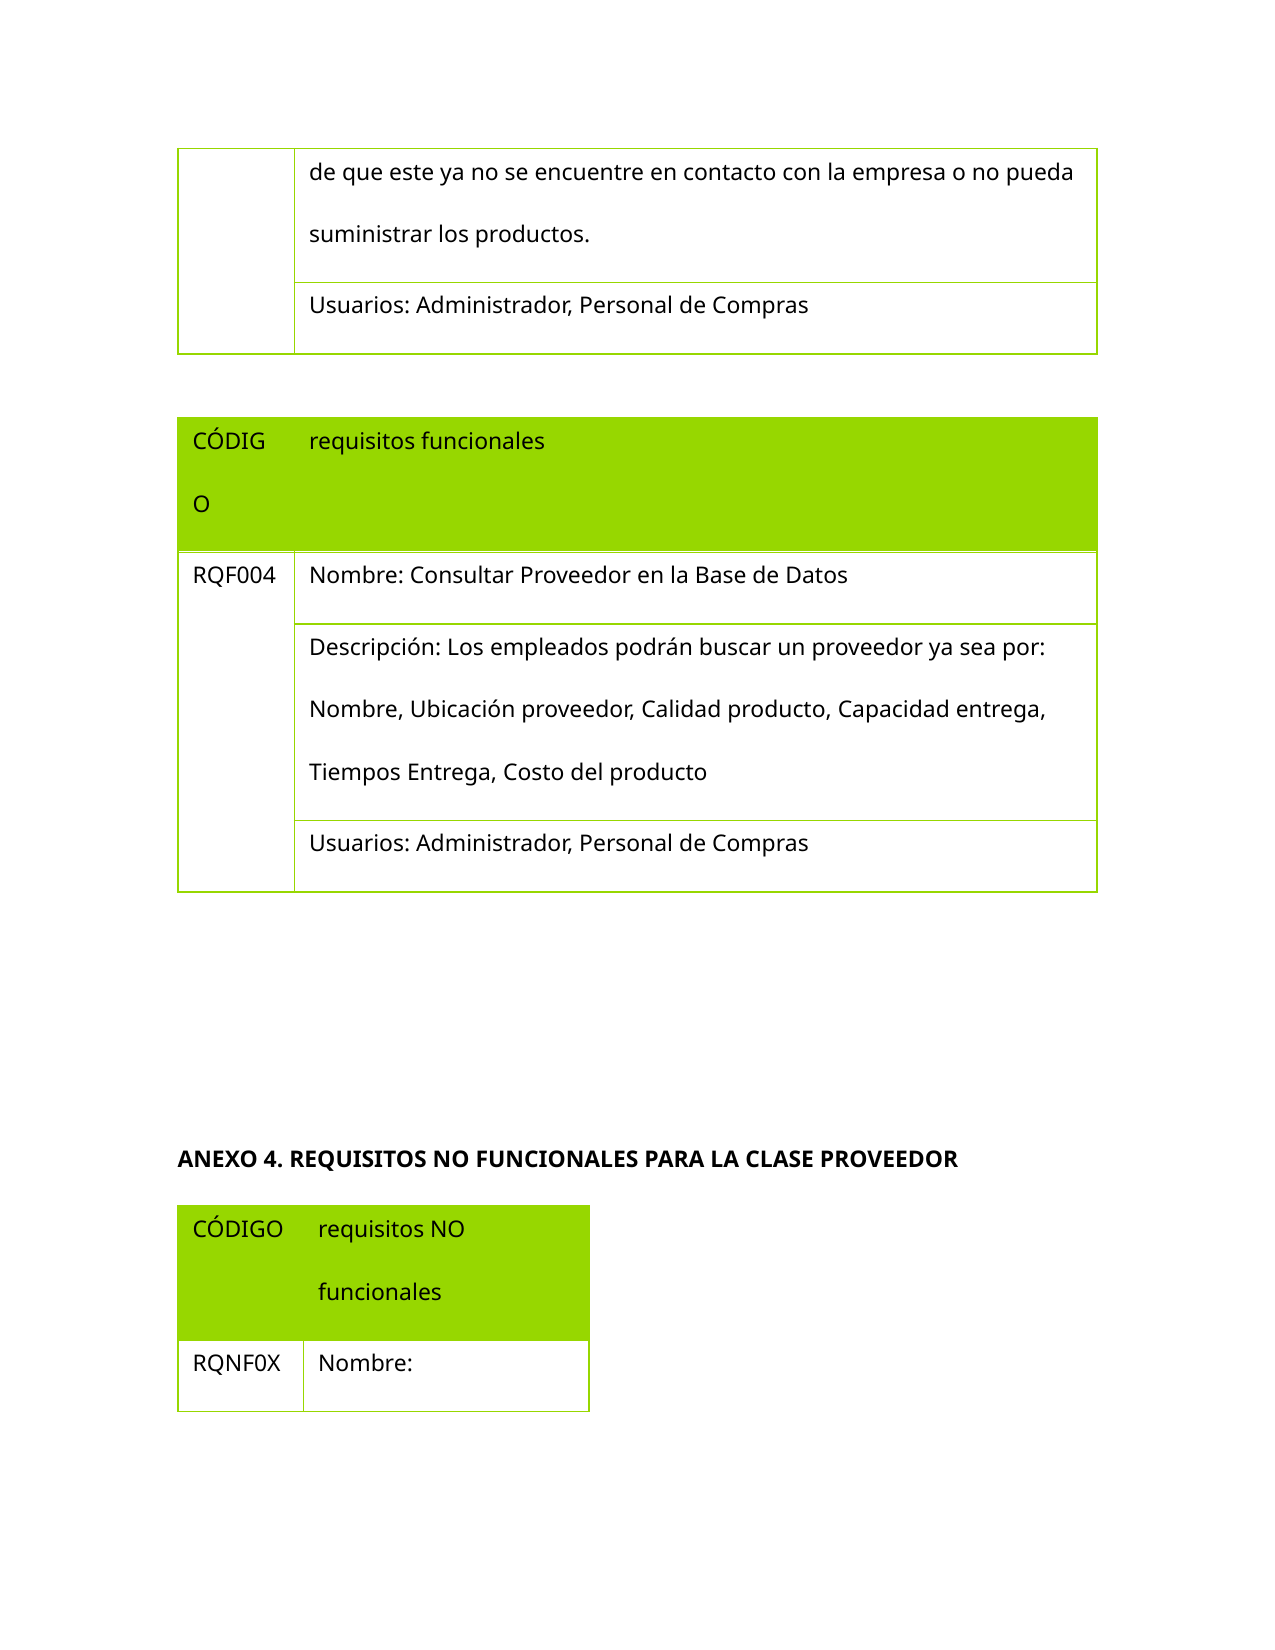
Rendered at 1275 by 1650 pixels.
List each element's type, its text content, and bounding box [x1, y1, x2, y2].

table_cell RQF004 [179, 553, 294, 891]
table_cell Usuarios: Administrador, Personal de Compras [295, 283, 1096, 353]
table_header CÓDIGO [179, 1207, 303, 1339]
table_header requisitos funcionales [295, 419, 1096, 551]
table_cell Usuarios: Administrador, Personal de Compras [295, 821, 1096, 891]
table_cell Descripción: Los empleados podrán buscar un proveedor ya sea por: Nombre, Ubicación proveedor, Calidad producto, Capacidad entrega, Tiempos Entrega, Costo del producto [295, 625, 1096, 819]
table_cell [295, 149, 1096, 282]
table_header requisitos NO funcionales [304, 1207, 588, 1339]
table_cell Nombre: [304, 1341, 588, 1411]
text ANEXO 4. REQUISITOS NO FUNCIONALES PARA LA CLASE PROVEEDOR [177, 1143, 1098, 1174]
table_cell RQNF0XX [179, 1341, 303, 1411]
table_cell Nombre: Consultar Proveedor en la Base de Datos [295, 553, 1096, 623]
table_header CÓDIGO [179, 419, 294, 551]
